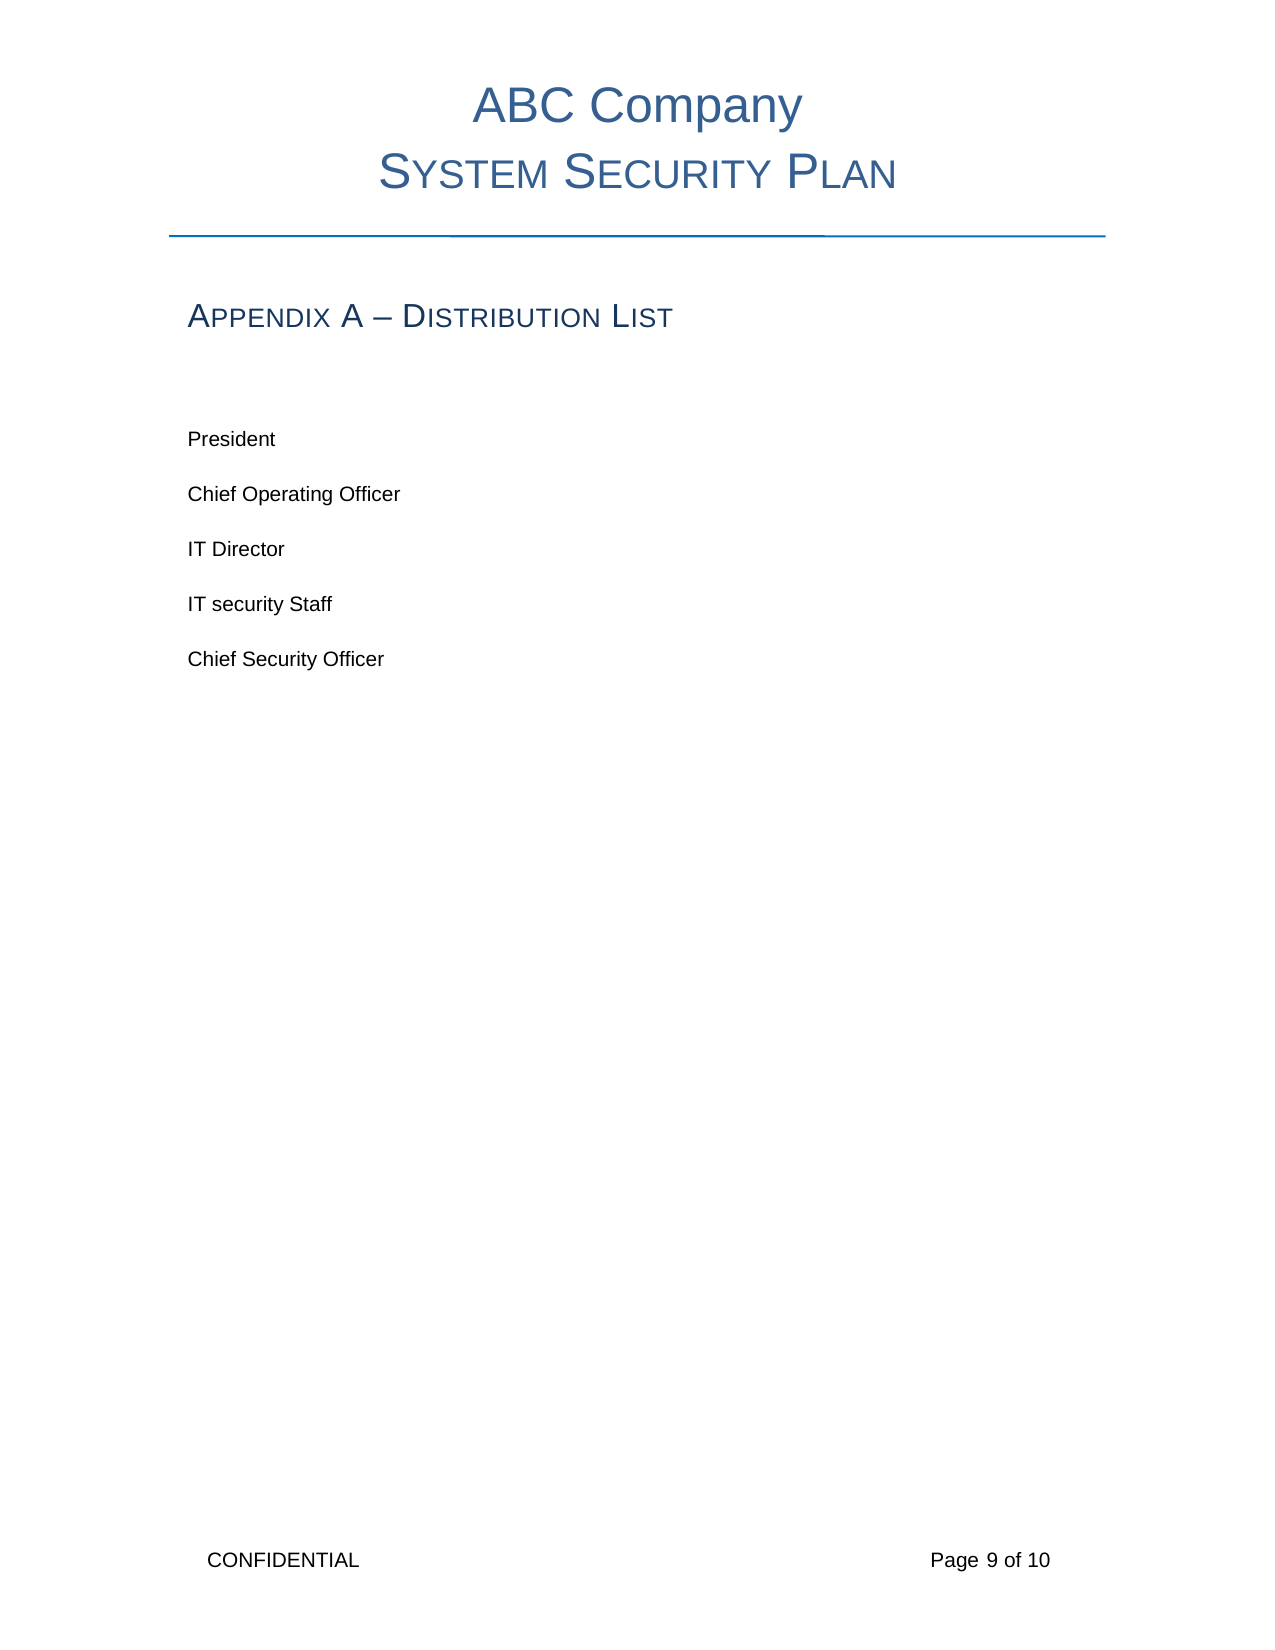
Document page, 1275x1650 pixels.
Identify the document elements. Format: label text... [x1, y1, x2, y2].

text IT Director [187, 537, 1087, 561]
text IT security Staff [187, 592, 1087, 616]
text President [187, 427, 1087, 451]
text Chief Security Officer [187, 647, 1087, 671]
text Chief Operating Officer [187, 482, 1087, 506]
subtitle Appendix A – Distribution List [187, 296, 1087, 334]
